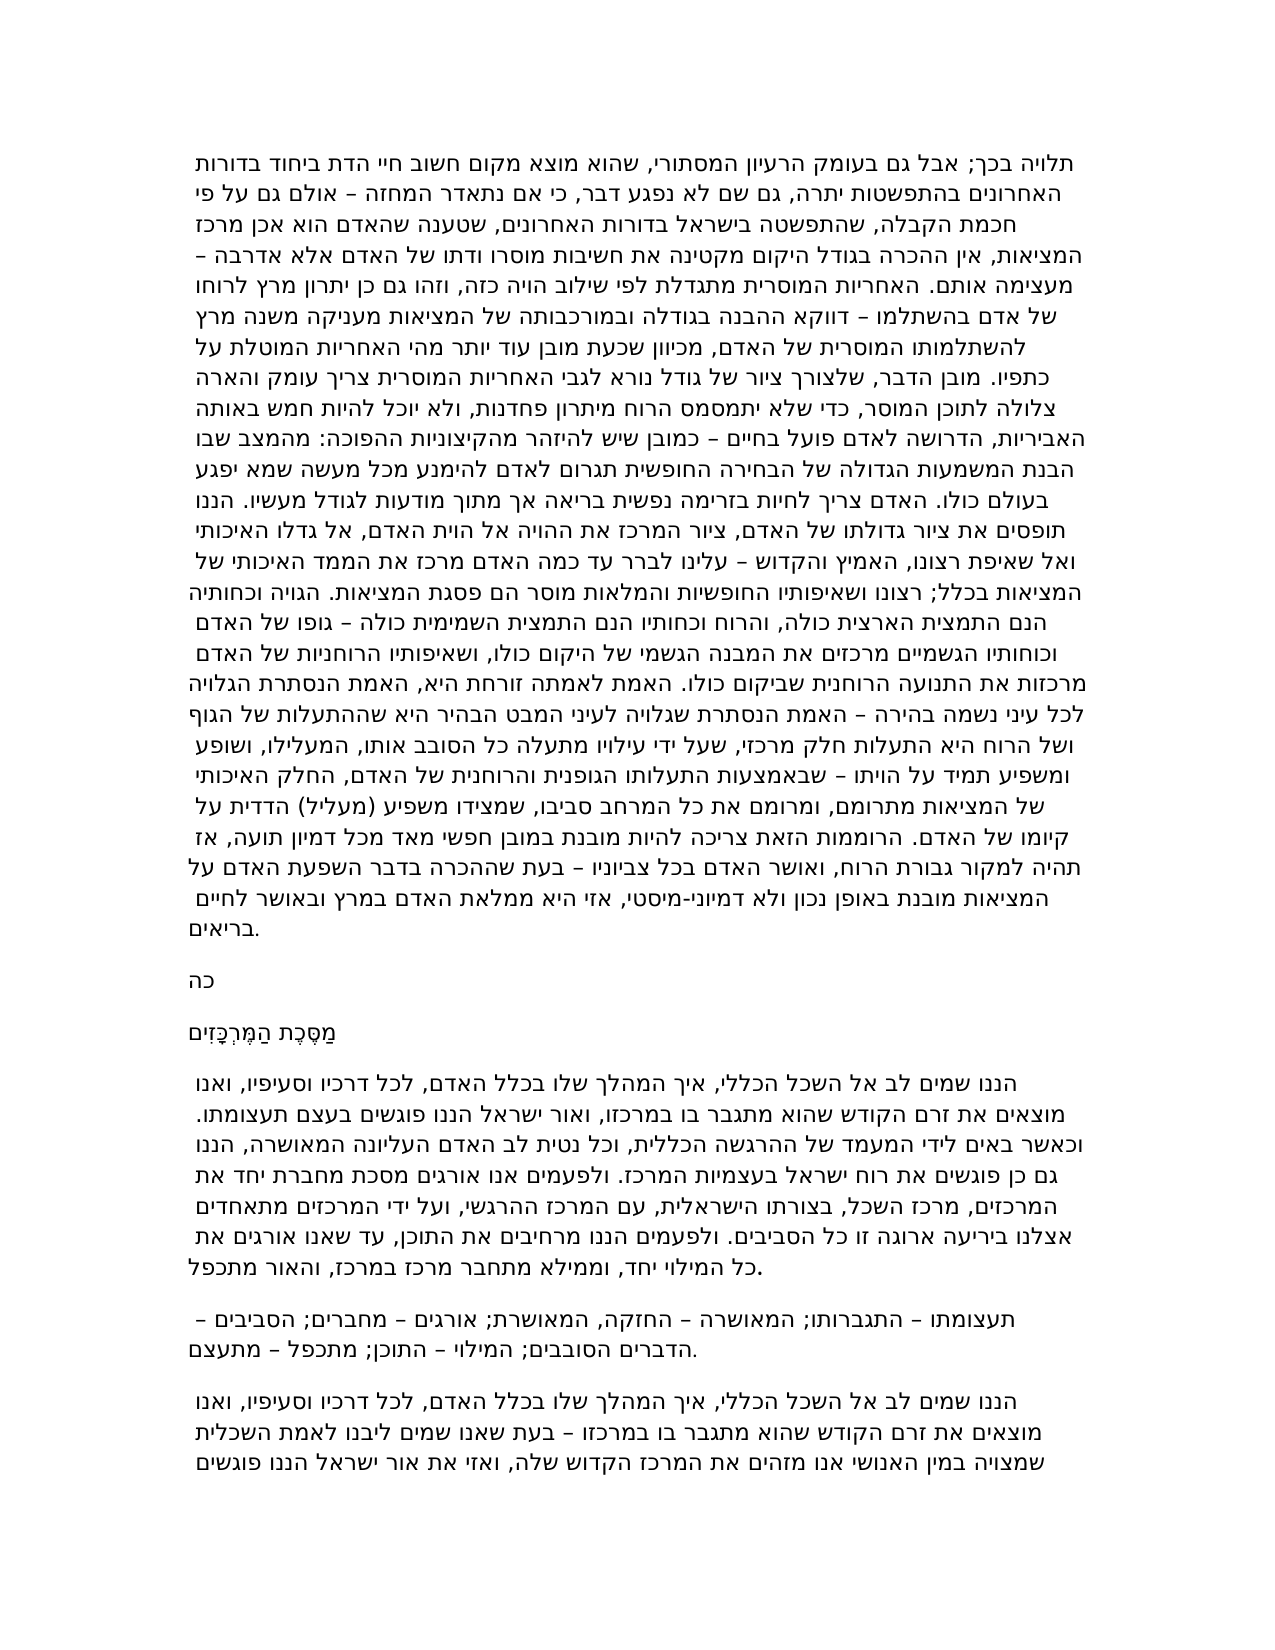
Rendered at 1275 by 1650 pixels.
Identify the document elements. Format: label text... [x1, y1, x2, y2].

text מַסֶּכֶת הַמֶּרְכָּזִים [187, 1019, 1087, 1046]
text תעצומתו – התגברותו; המאושרה – החזקה, המאושרת; אורגים – מחברים; הסביבים – הדברים הסובבים; המילוי – התוכן; מתכפל – מתעצם. [187, 1306, 1087, 1363]
text כה [187, 967, 1087, 994]
text הננו שמים לב אל השכל הכללי, איך המהלך שלו בכלל האדם, לכל דרכיו וסעיפיו, ואנו מוצאים את זרם הקודש שהוא מתגבר בו במרכזו, ואור ישראל הננו פוגשים בעצם תעצומתו. וכאשר באים לידי המעמד של ההרגשה הכללית, וכל נטית לב האדם העליונה המאושרה, הננו גם כן פוגשים את רוח ישראל בעצמיות המרכז. ולפעמים אנו אורגים מסכת מחברת יחד את המרכזים, מרכז השכל, בצורתו הישראלית, עם המרכז ההרגשי, ועל ידי המרכזים מתאחדים אצלנו ביריעה ארוגה זו כל הסביבים. ולפעמים הננו מרחיבים את התוכן, עד שאנו אורגים את כל המילוי יחד, וממילא מתחבר מרכז במרכז, והאור מתכפל. [187, 1070, 1087, 1281]
